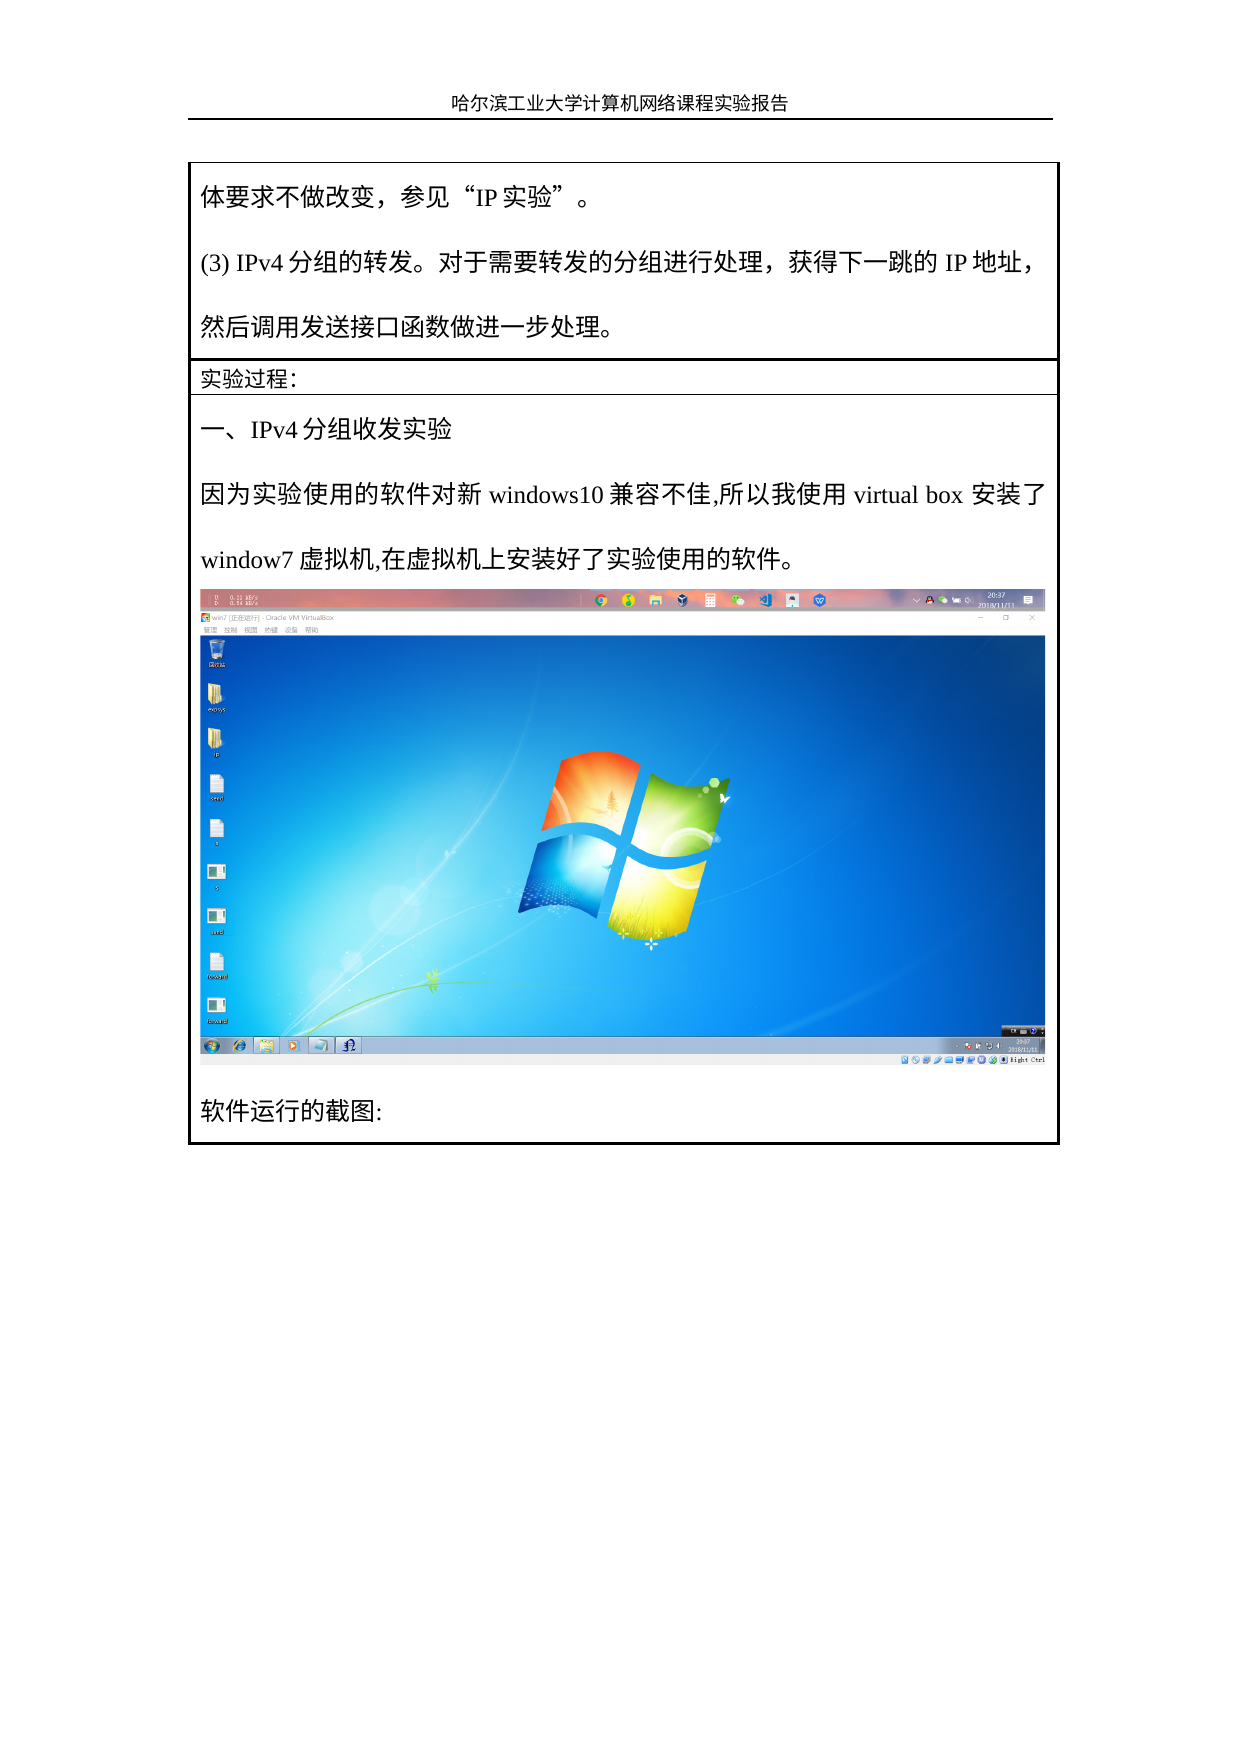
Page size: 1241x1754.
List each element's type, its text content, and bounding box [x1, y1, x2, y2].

picture [208, 909, 225, 923]
table_cell 实验过程： [191, 361, 1057, 394]
picture [200, 589, 1045, 1065]
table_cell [191, 163, 1057, 358]
picture [208, 998, 225, 1012]
picture [211, 953, 224, 971]
table_cell IPv4分组收发实验 因为实验使用的软件对新windows10兼容不佳,所以我使用virtual box 安装了window7 虚拟机,在虚拟机上安装好了实验使用的软件。 软件运行的截图: 之后登录账号,选择好实验的类型,新建了一个实验的模板,实验的准备工作完成。 之后,首先开始实现ipv4的发送功能,为了便于为*pBuffer赋值,首先定义了一个结构体,作为ipv4的头部的数据结构。 结构体定义如下: typedef struct ip_header { char version_header_len; // version + header length char ToS; // Tos unsigned short total_length; // total length unsigned short identification; // identification unsigned short flag_offset; // flag and offset char ttl; // ttl char protocol; // protocol type unsigned short checksum; // check sum unsigned int srcAddr; // source address unsigned int dstAddr; // destiny address } ip_header_type; 之后在stud_ip_Upsend函数中开始实现发送ipv4报文的功能。 即为ip_header的每一个字段赋值,version的值固定为4,header length的值最少为5,表明ip 的header的长度最少为20字节,服务类型可以不指定,设为0,ip 数据报的总长度字段设置成 头部长度 + 数据长度,ip的标识字段设置成一个随机数,flag_offset由于本实验不需要考虑ip分组问题,全部设成0. TTL设置成函数传输的参数,protlcol(ip数据报传输的协议类型)也设置成函数传入的参数,checksum在初始化时先设成0, srcAddr 源ip地址设成函数传入的参数,dstAddr设成目的ip地址。 之后开始根据当前头部的信息,计算checksum 校验和, 计算的方法是: 首先把头部除checksum的字段每 16bit做二进制加法,得到一个和sum,之后,将sum的高16bit的值加到低16bit上,而这一过程要一直持续,直到最后的和的高16bit为0,因为在加到低16bit时,仍然可能发生进位。将最后的结果按位取反,赋给ip数据报header中的checksum字段。最后将上层传入的数据拷贝到ip报头部之后。 ip数据报的就构造完成,调用ip_SendtoLower()函数将ip数据报交给下层协议去传输。 流程框图: ip数据报的接收: 依次检查ip头部的每一个字段。先检查version是否为4,如果不是,就调用ip_DiscardPkt(pBuffer, STUD_IP_TEST_VERSION_ERROR); 并返回1,表示拒绝接收这个ip数据报,并返回错误的类型(version错误)。之后判断 header的长度字段, 如果小于5,则调用 ip_DiscardPkt(pBuffer, STUD_IP_TEST_HEADLEN_ERROR); 并返回1。 之后判断TTL的值,如果等于0,则调用ip_DiscardPkt(pBuffer, STUD_IP_TEST_TTL_ERROR); 并返回1. 之后判断目的地址是否是广播地址或者自己的ip地址(通过调用getIpv4Address()获得),如果不是,则调用ip_DiscardPkt(pBuffer, STUD_IP_TEST_DESTINATION_ERROR) ,表示目的地址错误。最后,使用发送ip数据报中的 计算checksum的算法,计算得到一个值,如果checksum正确的话,应该是等于0,如果不是,则调用ip_DiscardPkt(pBuffer, STUD_IP_TEST_CHECKSUM_ERROR); 来丢掉这个ip数据报。 最后,经过层层检查后没有错误的数据报将调用ip_SendtoUp()函数交给传输层使用。 ip数据报的接收部分完成。 这个函数的流程框图如下: IPv4分组转发实验: 使用的数据结构说明: 在这个实验中,我使用了map的数据结构(通过key 与 value一一映射),通过目的地址可以快速的索引到下一条的ip地址。 同时沿用了上一个实验ipv4的发送和接收中的ip报文的header 结构体,帮助更好的解析收到的ip数据报。 在 stud_Route_Init()函数中初始化map数据结构,清空其中已有的数据。 在 stud_route_add(stud_route_msg *proute)函数中,将收到的stud_route_msg,计算出目的地址,创建一条新的<key,value>, 将目的地址作为key,将下一条的ip地址作为value,然后将这一个记录加入到 table(map数据结构)中。 stud_fwd_deal(char *pBuffer, int length)函数中首先判断目的地址是否是本机的,如果是,就直接接收,如果不是,判断TTL的有效性(>0),如果无效,调用fwd_DiscardPkt()函数丢弃ip数据报。 之后将TTL的值-1,表示经过一次转发,然后通过dstAdr在table中进行索引,如果能够索引得到,则调用fwd_SendtoLower函数,将数据报传给下一条IP,如果未能检索到,就调用fwd_DiscardPkt(pBuffer, STUD_FORWARD_TEST_NOROUTE);函数丢弃该数据帧。 这个函数的程序框图: 在路由表的数据存储时,我选用了hash map的存储方式,这种数据结构的优势是在检索时,时间复杂度可以达到O(n),在性能方面有很大的优势。更多的优化我觉得还可以从IP的合并上努力,定期更新转发表,将其中可以合并的项和过期项进行合并和清理,来提高检索时的性能。 [191, 395, 1057, 1142]
